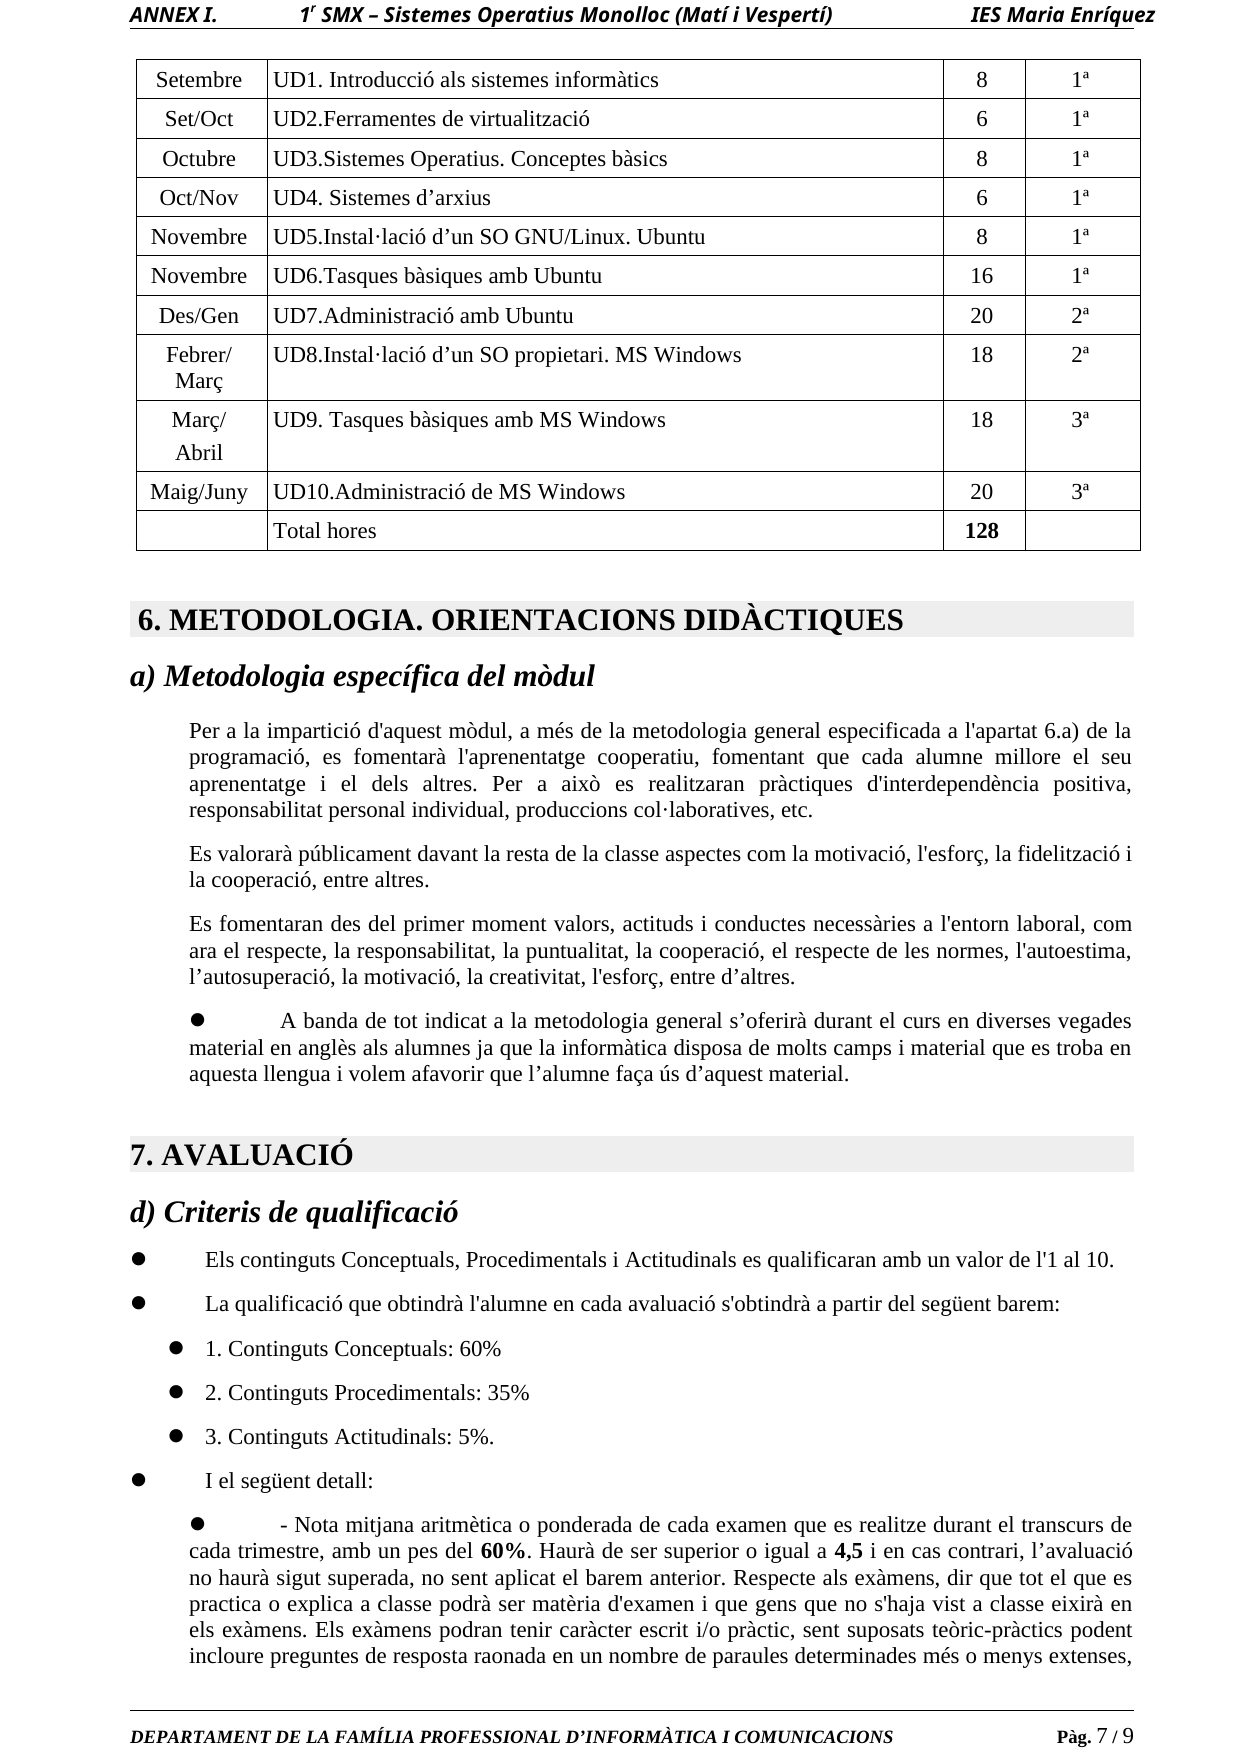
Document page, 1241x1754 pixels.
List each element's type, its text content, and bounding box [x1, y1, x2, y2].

table_cell 18 [944, 401, 1025, 471]
table_cell Total hores [268, 511, 943, 550]
text d) Criteris de qualificació [130, 1193, 1134, 1229]
table_cell 18 [944, 335, 1025, 399]
text Per a la impartició d'aquest mòdul, a més de la metodologia general especificada a l'apartat 6.a) de la programació, es fomentarà l'aprenentatge cooperatiu, fomentant que cada alumne millore el seu aprenentatge i el dels altres. Per a això es realitzaran pràctiques d'interdependència positiva, responsabilitat personal individual, produccions col·laboratives, etc. [189, 717, 1134, 822]
table_cell Octubre [137, 139, 267, 177]
text Es fomentaran des del primer moment valors, actituds i conductes necessàries a l'entorn laboral, com ara el respecte, la responsabilitat, la puntualitat, la cooperació, el respecte de les normes, l'autoestima, l’autosuperació, la motivació, la creativitat, l'esforç, entre d’altres. [189, 910, 1134, 989]
table_cell 1ª [1026, 256, 1140, 295]
table_cell UD4. Sistemes d’arxius [268, 178, 943, 216]
table_cell 2ª [1026, 335, 1140, 399]
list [189, 1511, 1134, 1669]
table_cell [137, 511, 267, 550]
list Els continguts Conceptuals, Procedimentals i Actitudinals es qualificaran amb un valor de l'1 al 10. [130, 1246, 1134, 1273]
list 3. Continguts Actitudinals: 5%. [167, 1423, 1134, 1449]
table_cell 1ª [1026, 139, 1140, 177]
table_cell 1ª [1026, 60, 1140, 98]
table_cell Maig/Juny [137, 472, 267, 510]
table_cell UD7.Administració amb Ubuntu [268, 296, 943, 334]
list 2. Continguts Procedimentals: 35% [167, 1379, 1134, 1405]
table_cell 3ª [1026, 472, 1140, 510]
table_cell UD1. Introducció als sistemes informàtics [268, 60, 943, 98]
text 6. METODOLOGIA. ORIENTACIONS DIDÀCTIQUES [130, 601, 1134, 637]
table_cell Setembre [137, 60, 267, 98]
table_cell 20 [944, 296, 1025, 334]
table_cell Des/Gen [137, 296, 267, 334]
table_cell 3ª [1026, 401, 1140, 471]
table_cell 128 [944, 511, 1025, 550]
table_cell 1ª [1026, 99, 1140, 138]
table_cell 8 [944, 139, 1025, 177]
table_cell [1026, 511, 1140, 550]
table_cell 1ª [1026, 217, 1140, 255]
table_cell 6 [944, 178, 1025, 216]
table_cell UD8.Instal·lació d’un SO propietari. MS Windows [268, 335, 943, 399]
table_cell Set/Oct [137, 99, 267, 138]
table_cell UD5.Instal·lació d’un SO GNU/Linux. Ubuntu [268, 217, 943, 255]
list I el següent detall: [130, 1467, 1134, 1493]
table_cell 6 [944, 99, 1025, 138]
table_cell 8 [944, 217, 1025, 255]
table_cell UD10.Administració de MS Windows [268, 472, 943, 510]
table_cell 20 [944, 472, 1025, 510]
subtitle a) Metodologia específica del mòdul [130, 657, 1134, 693]
list A banda de tot indicat a la metodologia general s’oferirà durant el curs en diverses vegades material en anglès als alumnes ja que la informàtica disposa de molts camps i material que es troba en aquesta llengua i volem afavorir que l’alumne faça ús d’aquest material. [189, 1007, 1134, 1086]
table_cell Oct/Nov [137, 178, 267, 216]
text Es valorarà públicament davant la resta de la classe aspectes com la motivació, l'esforç, la fidelització i la cooperació, entre altres. [189, 840, 1134, 893]
list 1. Continguts Conceptuals: 60% [167, 1334, 1134, 1361]
table_cell 1ª [1026, 178, 1140, 216]
table_cell Novembre [137, 217, 267, 255]
table_cell Novembre [137, 256, 267, 295]
table_cell UD2.Ferramentes de virtualització [268, 99, 943, 138]
table_cell Març/ Abril [137, 401, 267, 471]
table_cell 16 [944, 256, 1025, 295]
list La qualificació que obtindrà l'alumne en cada avaluació s'obtindrà a partir del següent barem: [130, 1291, 1134, 1317]
table_cell Febrer/Març [137, 335, 267, 399]
table_cell 2ª [1026, 296, 1140, 334]
table_cell UD3.Sistemes Operatius. Conceptes bàsics [268, 139, 943, 177]
text 7. AVALUACIÓ [130, 1136, 1134, 1172]
table_cell 8 [944, 60, 1025, 98]
table_cell UD6.Tasques bàsiques amb Ubuntu [268, 256, 943, 295]
table_cell UD9. Tasques bàsiques amb MS Windows [268, 401, 943, 471]
